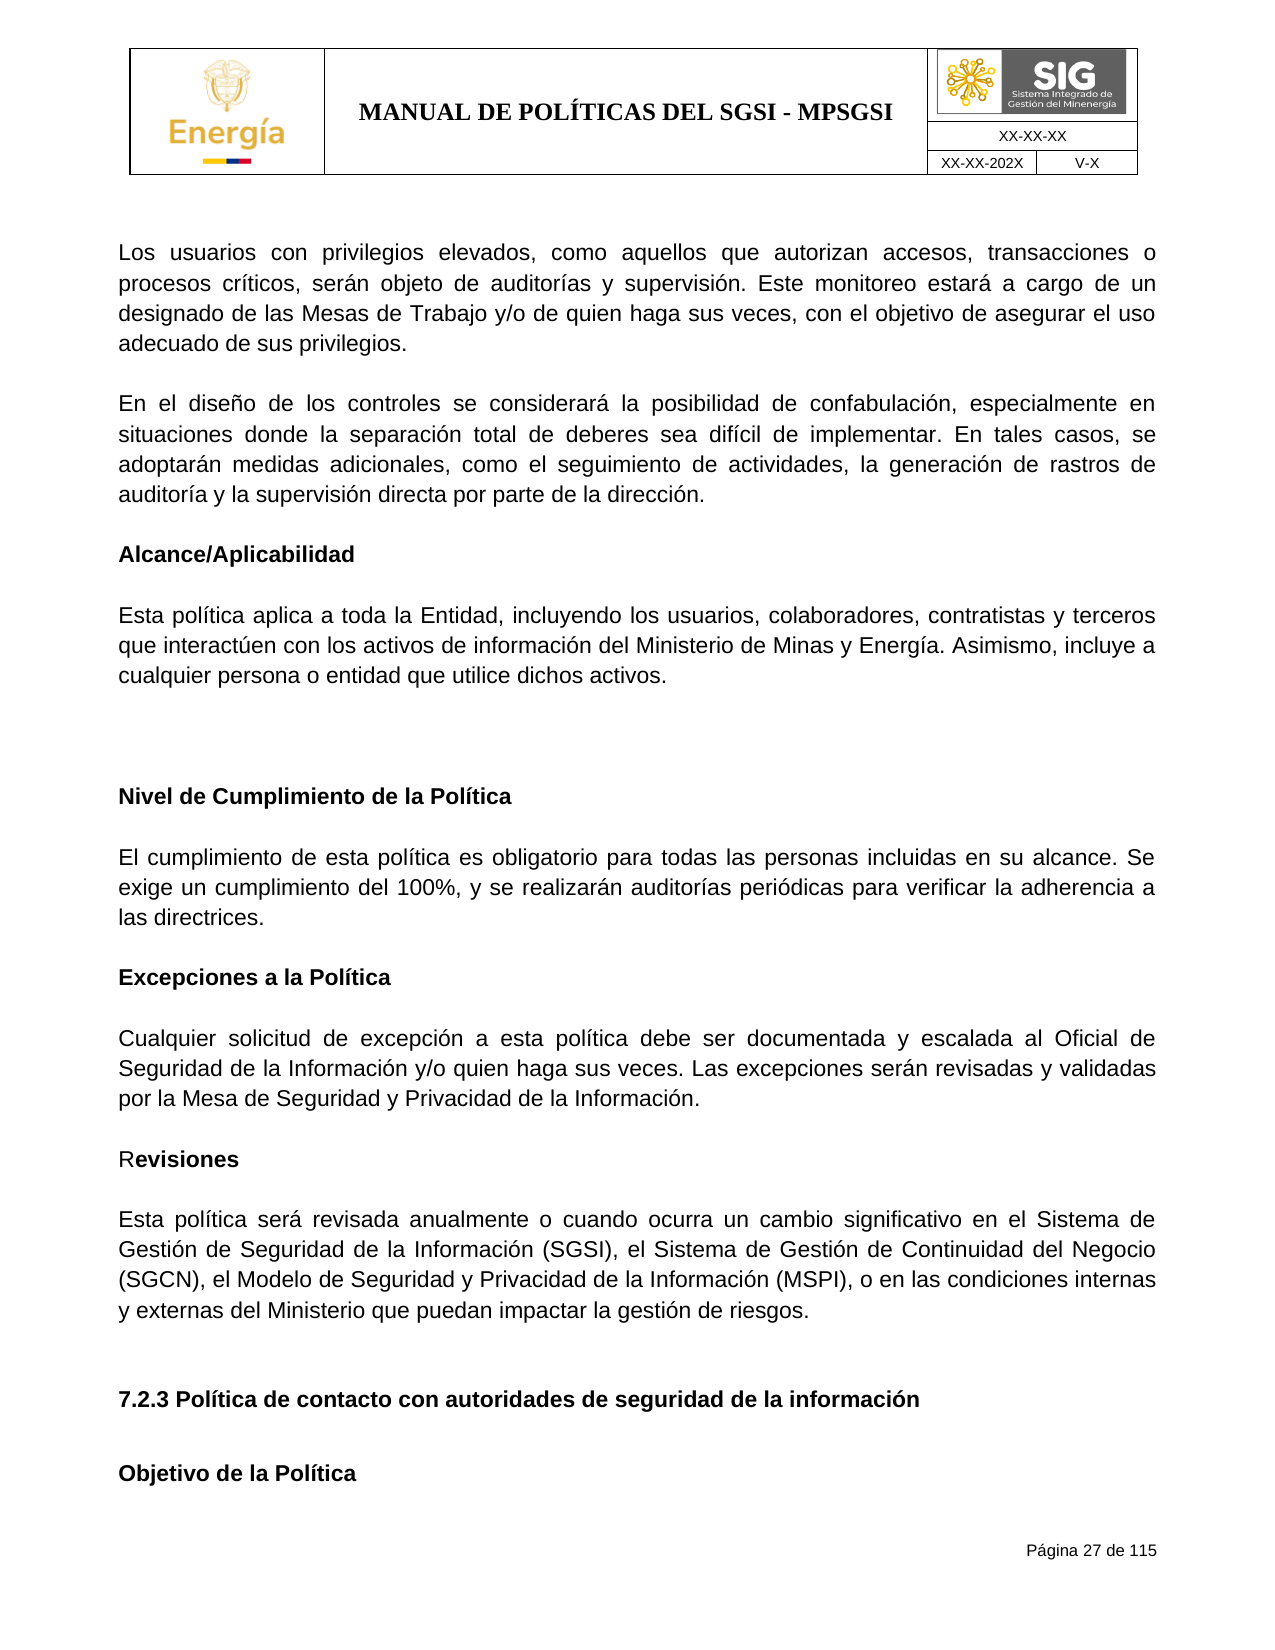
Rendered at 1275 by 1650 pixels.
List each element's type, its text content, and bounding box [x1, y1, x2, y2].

text Esta política será revisada anualmente o cuando ocurra un cambio significativo en el Sistema de Gestión de Seguridad de la Información (SGSI), el Sistema de Gestión de Continuidad del Negocio (SGCN), el Modelo de Seguridad y Privacidad de la Información (MSPI), o en las condiciones internas y externas del Ministerio que puedan impactar la gestión de riesgos. [118, 1176, 1157, 1323]
text Alcance/Aplicabilidad [118, 541, 1157, 568]
text En el diseño de los controles se considerará la posibilidad de confabulación, especialmente en situaciones donde la separación total de deberes sea difícil de implementar. En tales casos, se adoptarán medidas adicionales, como el seguimiento de actividades, la generación de rastros de auditoría y la supervisión directa por parte de la dirección. [118, 390, 1157, 507]
text Nivel de Cumplimiento de la Política [118, 783, 1157, 809]
text Objetivo de la Política [118, 1460, 1157, 1487]
text Revisiones [118, 1146, 1157, 1172]
text Los usuarios con privilegios elevados, como aquellos que autorizan accesos, transacciones o procesos críticos, serán objeto de auditorías y supervisión. Este monitoreo estará a cargo de un designado de las Mesas de Trabajo y/o de quien haga sus veces, con el objetivo de asegurar el uso adecuado de sus privilegios. [118, 209, 1157, 356]
text El cumplimiento de esta política es obligatorio para todas las personas incluidas en su alcance. Se exige un cumplimiento del 100%, y se realizarán auditorías periódicas para verificar la adherencia a las directrices. [118, 813, 1157, 930]
text Esta política aplica a toda la Entidad, incluyendo los usuarios, colaboradores, contratistas y terceros que interactúen con los activos de información del Ministerio de Minas y Energía. Asimismo, incluye a cualquier persona o entidad que utilice dichos activos. [118, 572, 1157, 688]
picture [165, 50, 289, 173]
subtitle 7.2.3 Política de contacto con autoridades de seguridad de la información [118, 1386, 1157, 1412]
text Cualquier solicitud de excepción a esta política debe ser documentada y escalada al Oficial de Seguridad de la Información y/o quien haga sus veces. Las excepciones serán revisadas y validadas por la Mesa de Seguridad y Privacidad de la Información. [118, 994, 1157, 1111]
text Excepciones a la Política [118, 964, 1157, 991]
picture [936, 49, 1127, 115]
